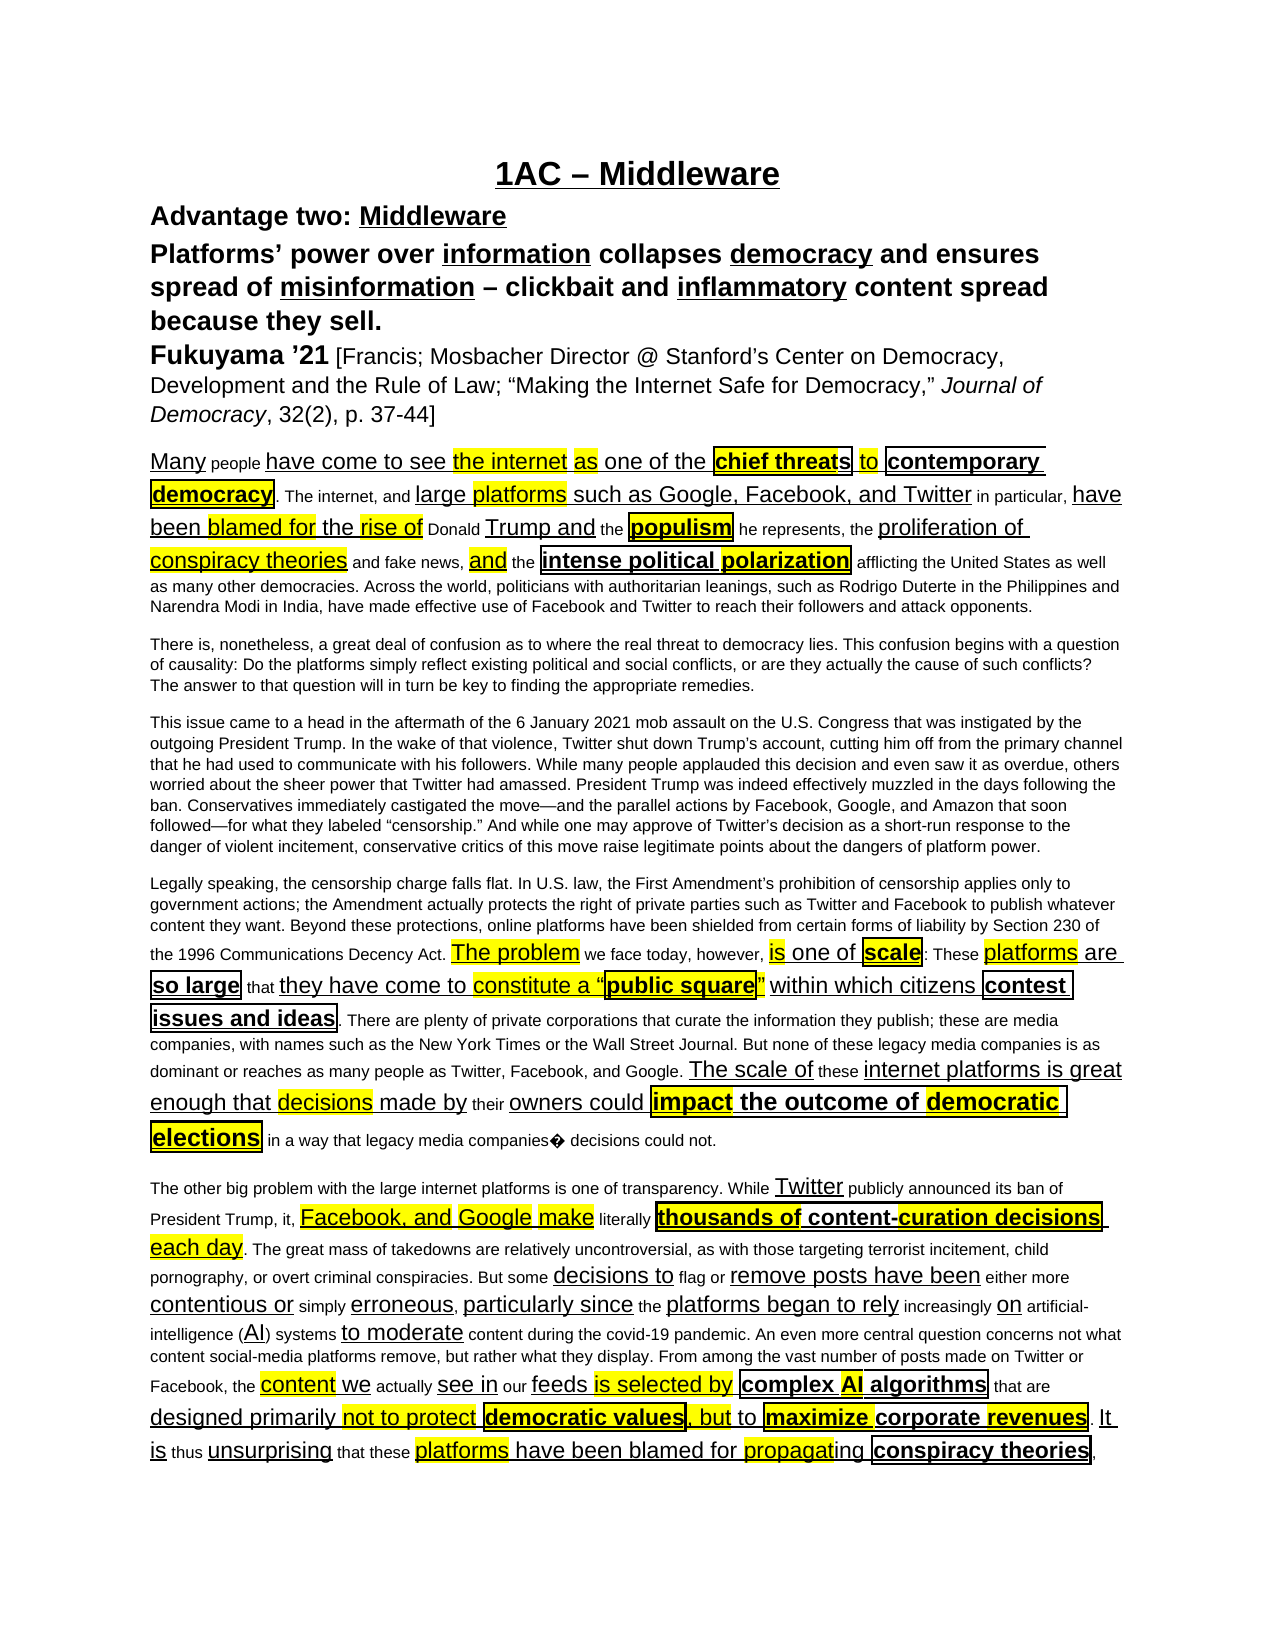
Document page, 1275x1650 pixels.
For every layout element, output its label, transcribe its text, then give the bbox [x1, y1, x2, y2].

subtitle Platforms’ power over information collapses democracy and ensures spread of misinformation – clickbait and inflammatory content spread because they sell. [150, 238, 1125, 336]
text There is, nonetheless, a great deal of confusion as to where the real threat to democracy lies. This confusion begins with a question of causality: Do the platforms simply reflect existing political and social conflicts, or are they actually the cause of such conflicts? The answer to that question will in turn be key to finding the appropriate remedies. [150, 634, 1125, 695]
text This issue came to a head in the aftermath of the 6 January 2021 mob assault on the U.S. Congress that was instigated by the outgoing President Trump. In the wake of that violence, Twitter shut down Trump’s account, cutting him off from the primary channel that he had used to communicate with his followers. While many people applauded this decision and even saw it as overdue, others worried about the sheer power that Twitter had amassed. President Trump was indeed effectively muzzled in the days following the ban. Conservatives immediately castigated the move—and the parallel actions by Facebook, Google, and Amazon that soon followed—for what they labeled “censorship.” And while one may approve of Twitter’s decision as a short-run response to the danger of violent incitement, conservative critics of this move raise legitimate points about the dangers of platform power. [150, 713, 1125, 856]
subtitle 1AC – Middleware [150, 154, 1125, 193]
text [150, 1173, 1125, 1465]
text Many people have come to see the internet as one of the chief threats to contemporary democracy. The internet, and large platforms such as Google, Facebook, and Twitter in particular, have been blamed for the rise of Donald Trump and the populism he represents, the proliferation of conspiracy theories and fake news, and the intense political polarization afflicting the United States as well as many other democracies. Across the world, politicians with authoritarian leanings, such as Rodrigo Duterte in the Philippines and Narendra Modi in India, have made effective use of Facebook and Twitter to reach their followers and attack opponents. [150, 446, 1125, 616]
text Fukuyama ’21 [Francis; Mosbacher Director @ Stanford’s Center on Democracy, Development and the Rule of Law; “Making the Internet Safe for Democracy,” Journal of Democracy, 32(2), p. 37-44] [150, 339, 1125, 427]
text Legally speaking, the censorship charge falls flat. In U.S. law, the First Amendment’s prohibition of censorship applies only to government actions; the Amendment actually protects the right of private parties such as Twitter and Facebook to publish whatever content they want. Beyond these protections, online platforms have been shielded from certain forms of liability by Section 230 of the 1996 Communications Decency Act. The problem we face today, however, is one of scale: These platforms are so large that they have come to constitute a “public square” within which citizens contest issues and ideas. There are plenty of private corporations that curate the information they publish; these are media companies, with names such as the New York Times or the Wall Street Journal. But none of these legacy media companies is as dominant or reaches as many people as Twitter, Facebook, and Google. The scale of these internet platforms is great enough that decisions made by their owners could impact the outcome of democratic elections in a way that legacy media companies� decisions could not. [150, 874, 1125, 1153]
subtitle Advantage two: Middleware [150, 200, 1125, 231]
